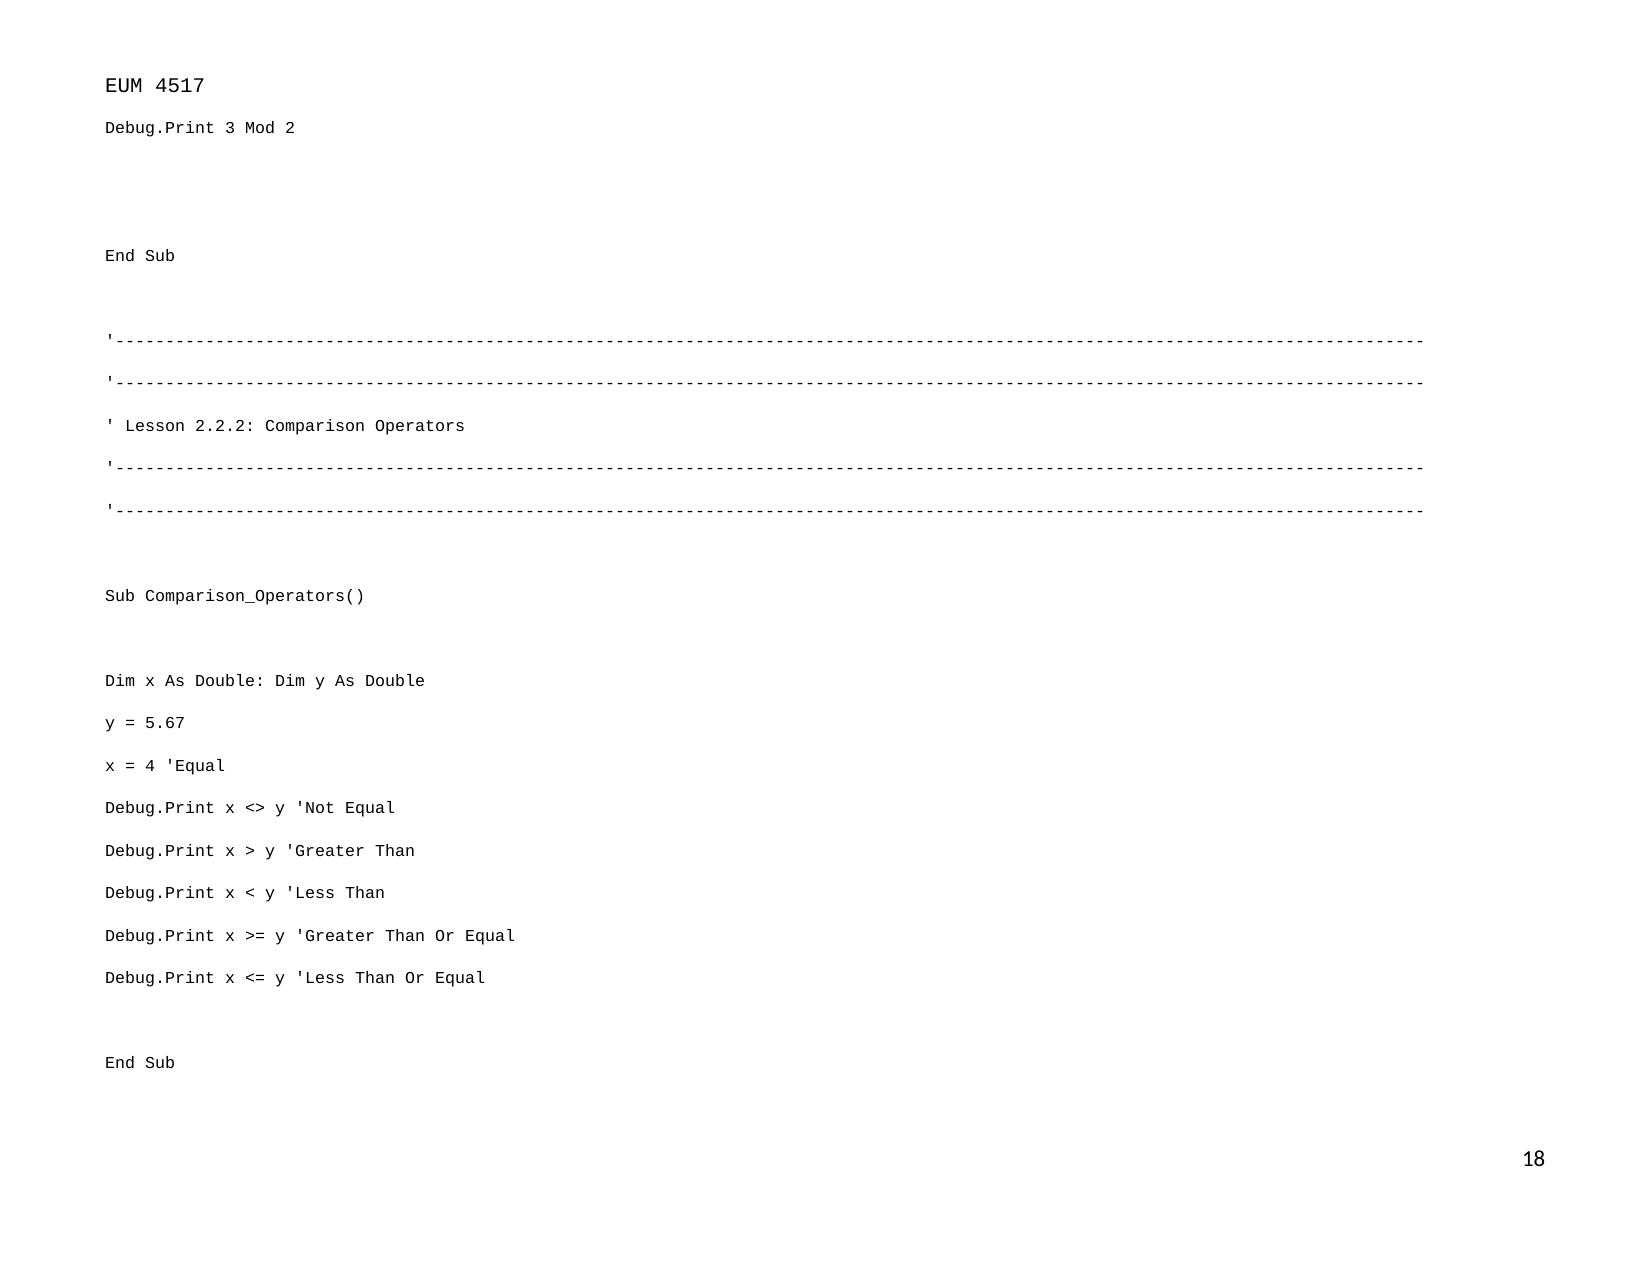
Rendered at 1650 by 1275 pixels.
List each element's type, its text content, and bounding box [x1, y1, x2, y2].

text '----------------------------------------------------------------------------------------------------------------------------------- [105, 332, 1545, 351]
text Debug.Print x < y 'Less Than [105, 885, 1545, 904]
text Debug.Print x > y 'Greater Than [105, 842, 1545, 861]
text End Sub [105, 247, 1545, 266]
text Debug.Print x <> y 'Not Equal [105, 800, 1545, 819]
text Debug.Print 3 Mod 2 [105, 120, 1545, 139]
text y = 5.67 [105, 715, 1545, 734]
text '----------------------------------------------------------------------------------------------------------------------------------- [105, 502, 1545, 521]
text '----------------------------------------------------------------------------------------------------------------------------------- [105, 460, 1545, 479]
text Dim x As Double: Dim y As Double [105, 672, 1545, 691]
text ' Lesson 2.2.2: Comparison Operators [105, 417, 1545, 436]
text '----------------------------------------------------------------------------------------------------------------------------------- [105, 375, 1545, 394]
text x = 4 'Equal [105, 757, 1545, 776]
text Debug.Print x <= y 'Less Than Or Equal [105, 970, 1545, 989]
text Debug.Print x >= y 'Greater Than Or Equal [105, 927, 1545, 946]
text Sub Comparison_Operators() [105, 587, 1545, 606]
text End Sub [105, 1055, 1545, 1074]
